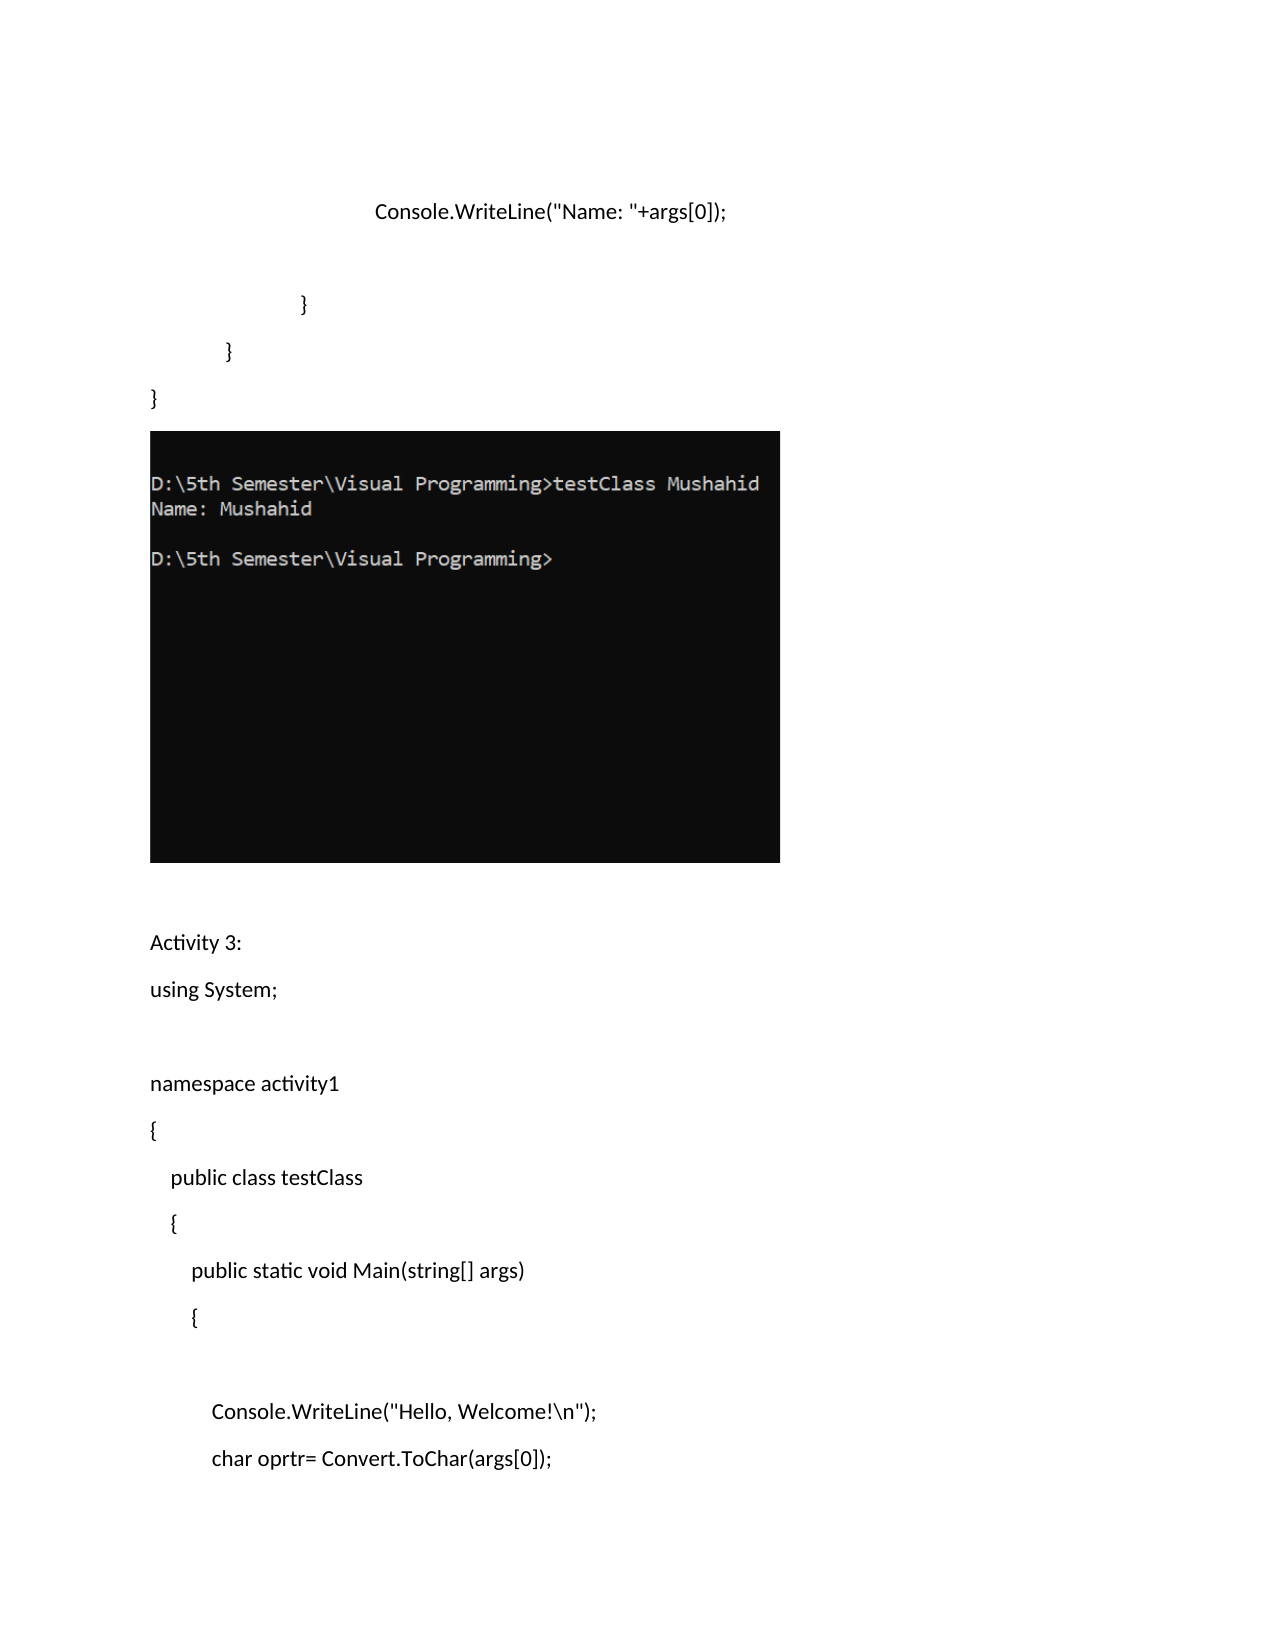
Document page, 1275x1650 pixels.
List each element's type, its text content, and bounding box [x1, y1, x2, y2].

text } [150, 337, 1125, 366]
text } [150, 384, 1125, 412]
text Console.WriteLine("Hello, Welcome!\n"); [150, 1397, 1125, 1425]
text public class testClass [150, 1163, 1125, 1191]
text namespace activity1 [150, 1069, 1125, 1097]
text using System; [150, 975, 1125, 1003]
text Activity 3: [150, 928, 1125, 956]
text char oprtr= Convert.ToChar(args[0]); [150, 1444, 1125, 1472]
text Console.WriteLine("Name: "+args[0]); [150, 197, 1125, 225]
text { [150, 1303, 1125, 1331]
picture [150, 431, 781, 863]
text public static void Main(string[] args) [150, 1256, 1125, 1284]
text } [150, 291, 1125, 319]
text { [150, 1209, 1125, 1237]
text { [150, 1116, 1125, 1144]
